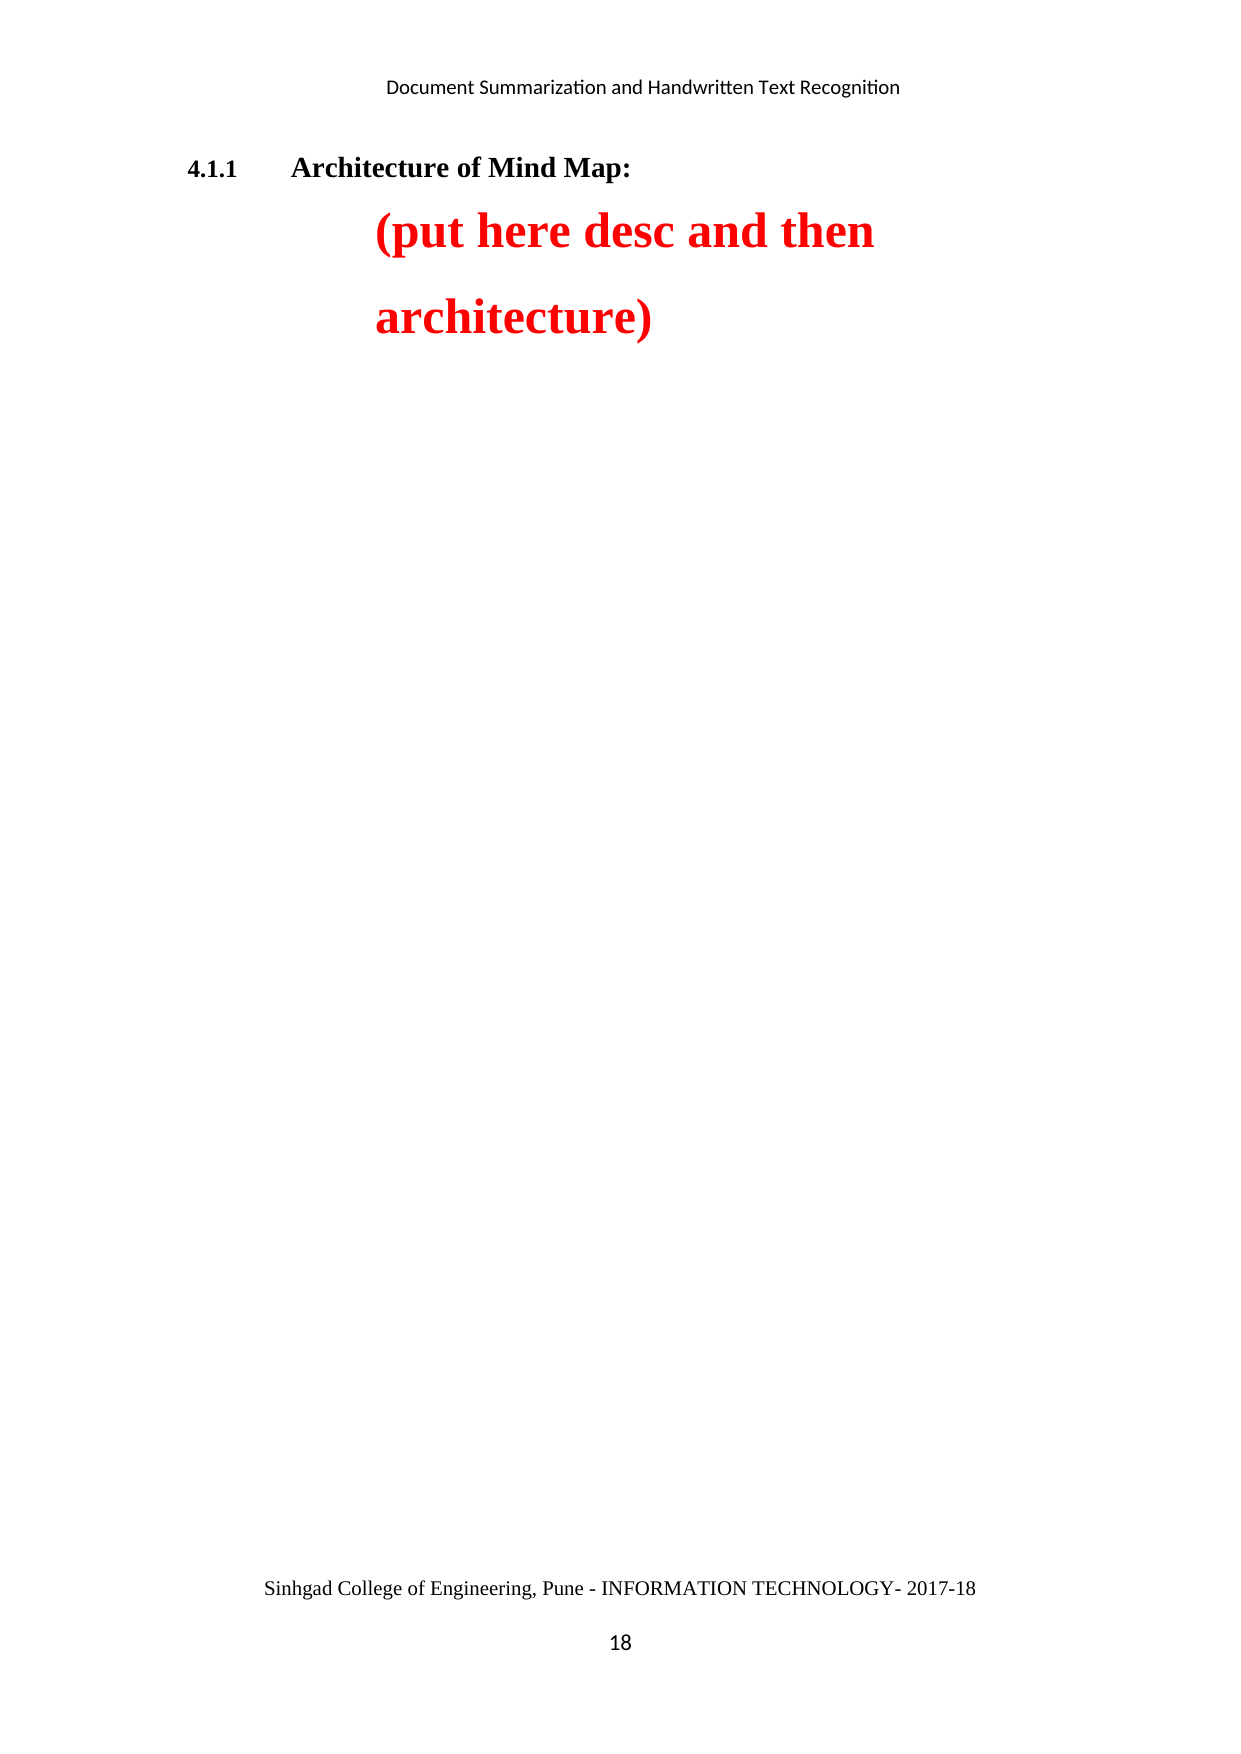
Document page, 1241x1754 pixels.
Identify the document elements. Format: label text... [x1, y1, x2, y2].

list (put here desc and then architecture) [375, 200, 1090, 344]
list Architecture of Mind Map: [187, 150, 1090, 183]
